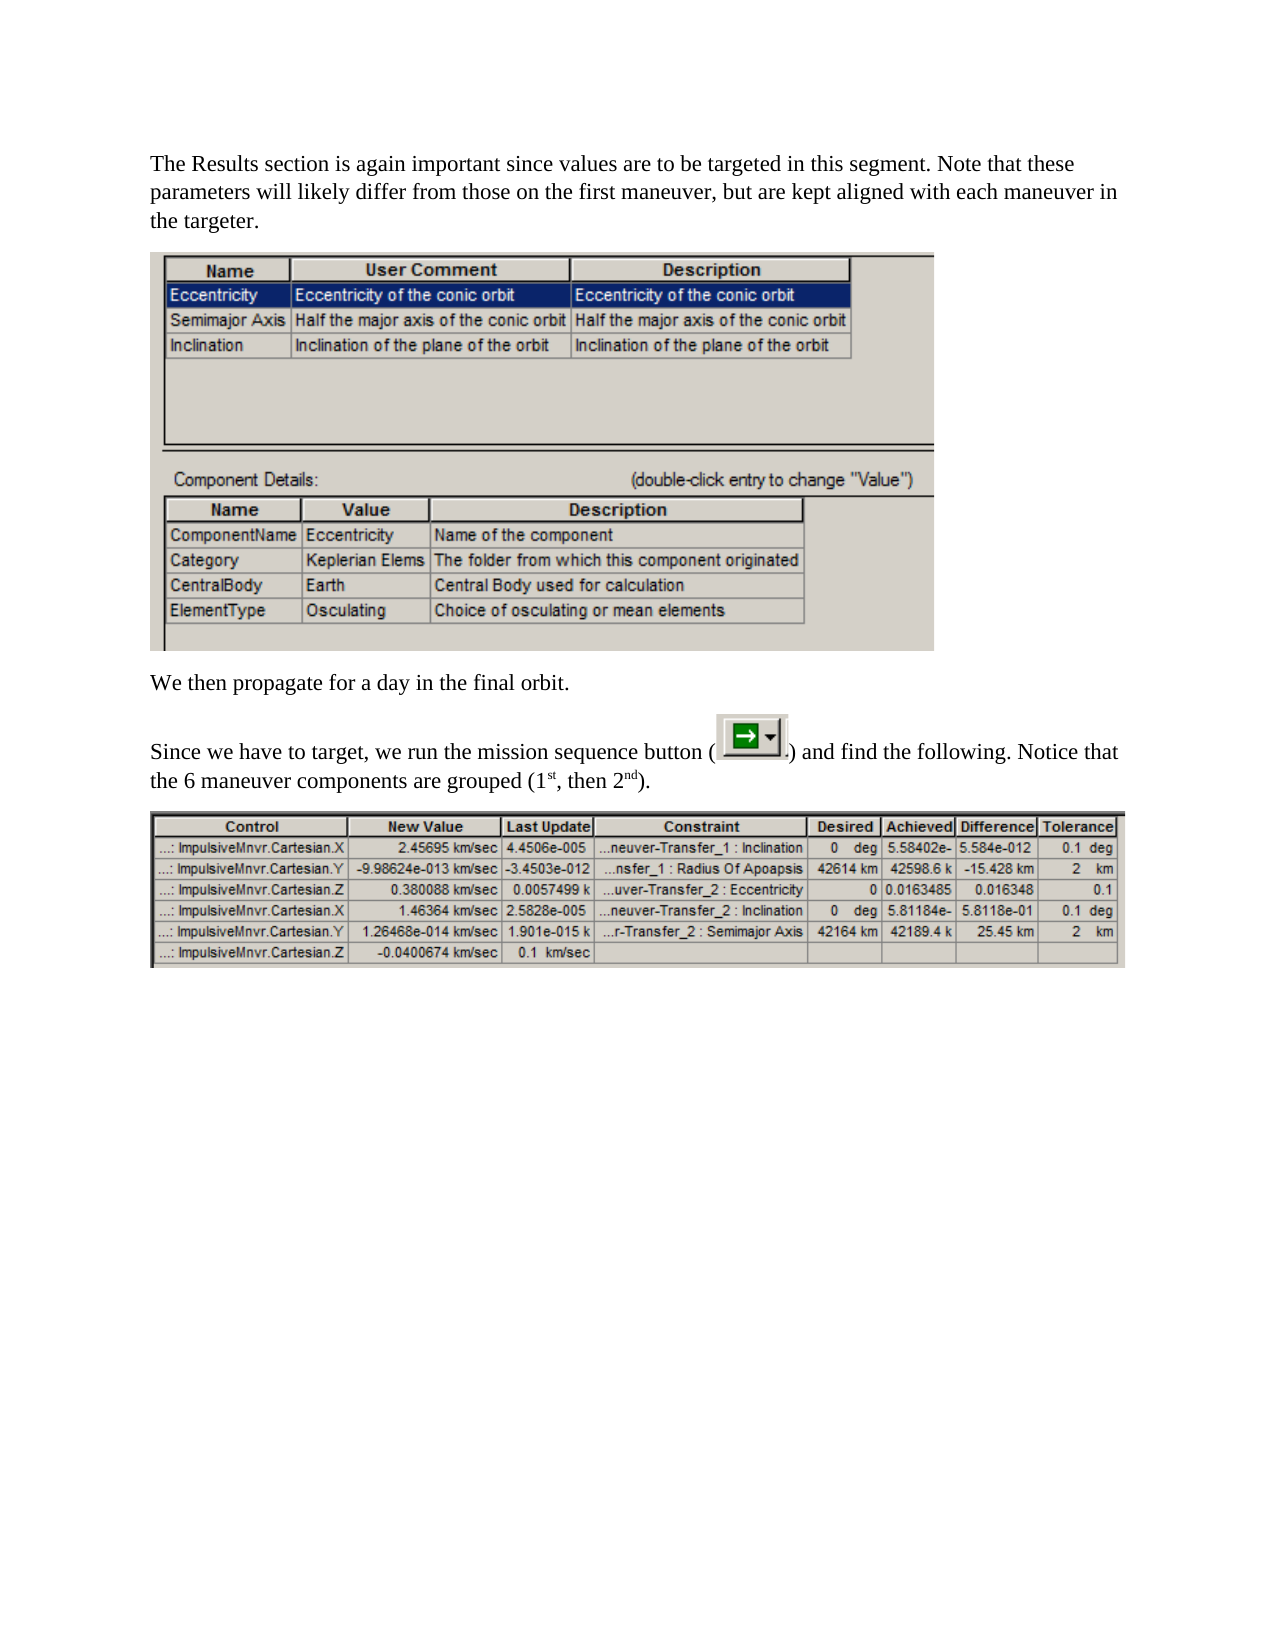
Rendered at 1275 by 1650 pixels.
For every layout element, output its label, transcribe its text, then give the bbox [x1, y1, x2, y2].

picture [150, 252, 935, 651]
text Since we have to target, we run the mission sequence button () and find the following. Notice that the 6 maneuver components are grouped (1st, then 2nd). [150, 714, 1125, 793]
text We then propagate for a day in the final orbit. [150, 669, 1125, 696]
text The Results section is again important since values are to be targeted in this segment. Note that these parameters will likely differ from those on the first maneuver, but are kept aligned with each maneuver in the targeter. [150, 150, 1125, 233]
picture [716, 714, 789, 760]
picture [150, 811, 1125, 968]
